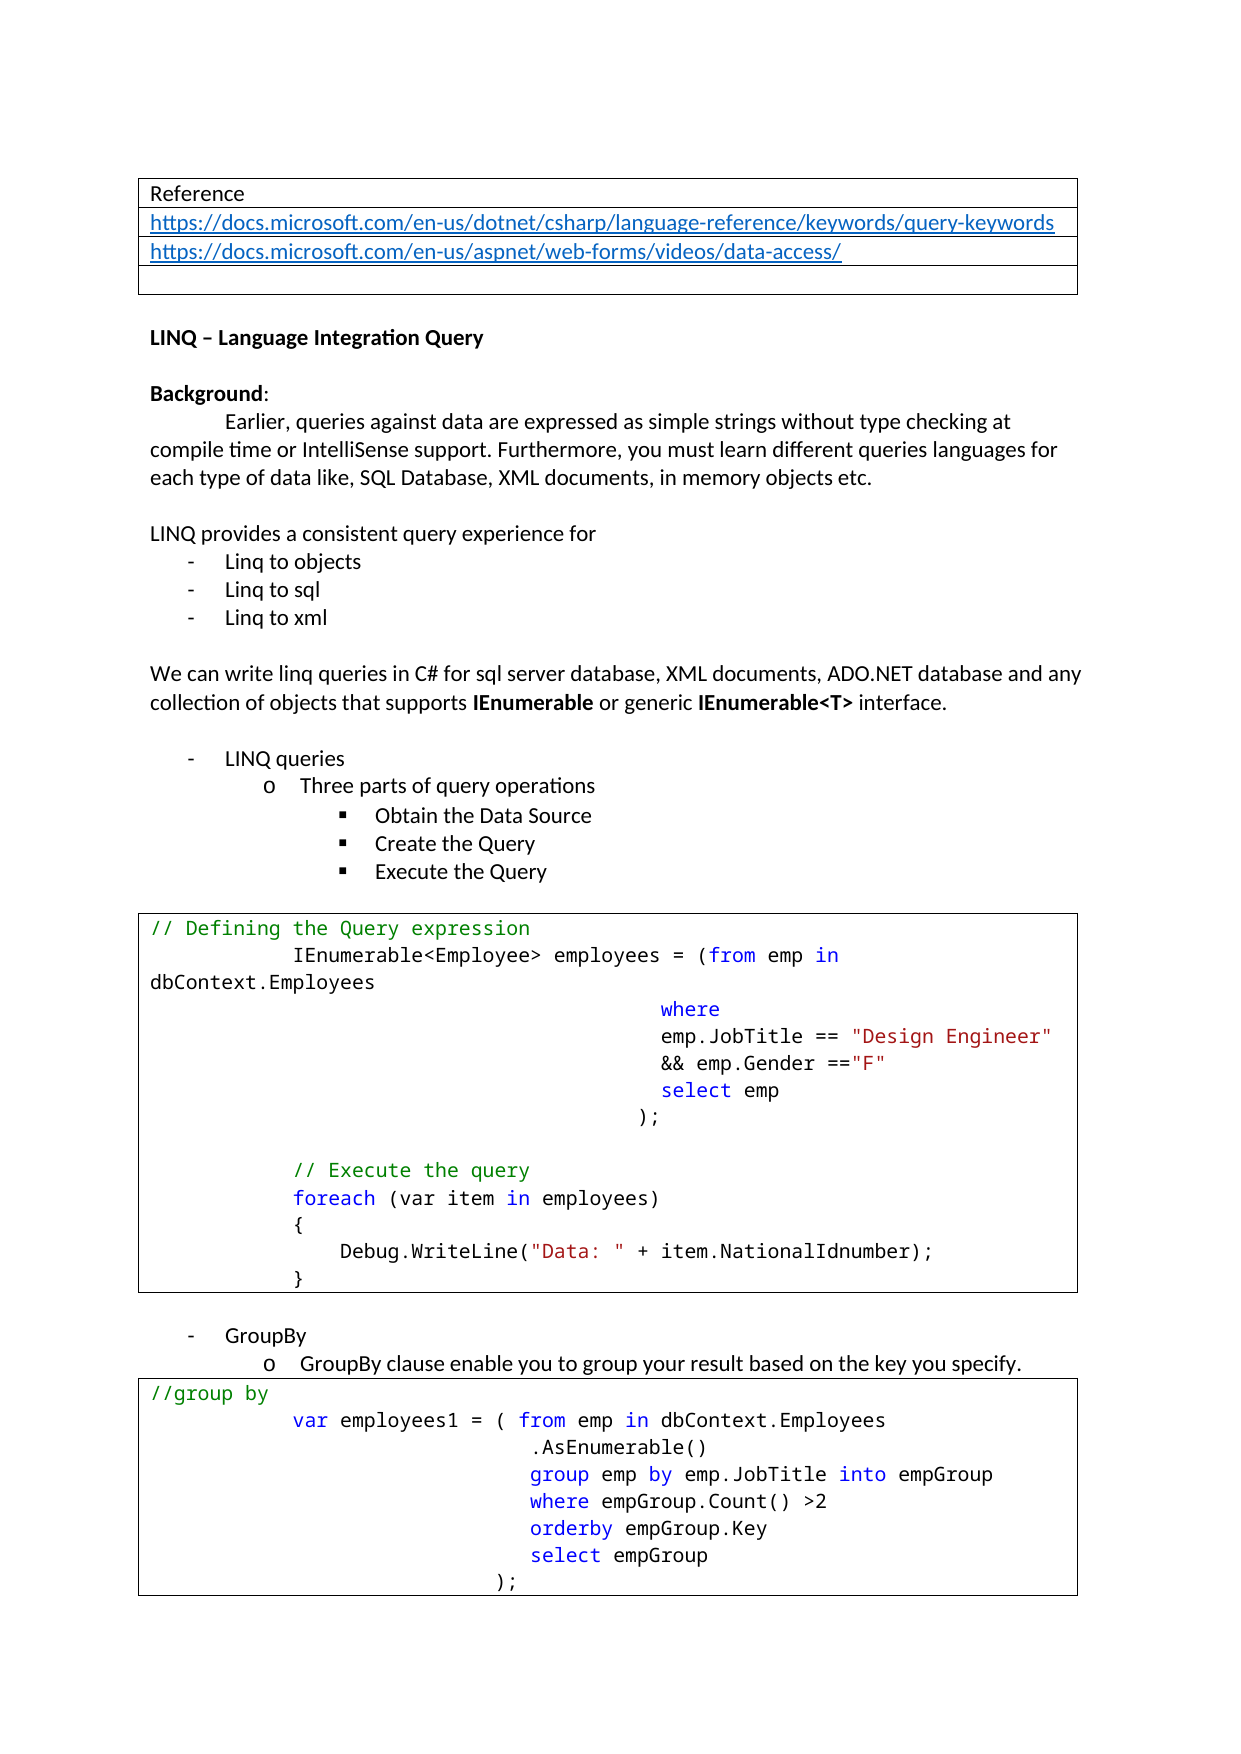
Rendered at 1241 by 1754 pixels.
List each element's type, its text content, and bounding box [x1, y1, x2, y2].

table_cell https://docs.microsoft.com/en-us/aspnet/web-forms/videos/data-access/ [139, 237, 1077, 265]
table_header Reference [139, 179, 1077, 207]
list Linq to xml [187, 603, 1090, 632]
list Create the Query [337, 829, 1090, 857]
table_header // Defining the Query expression IEnumerable<Employee> employees = (from emp in dbContext.Employees where emp.JobTitle == "Design Engineer" && emp.Gender =="F" select emp ); // Execute the query foreach (var item in employees) { Debug.WriteLine("Data: " + item.NationalIdnumber); } [139, 914, 1077, 1292]
list Linq to objects [187, 547, 1090, 576]
table_cell [139, 266, 1077, 294]
list Execute the Query [337, 857, 1090, 885]
list GroupBy [187, 1321, 1090, 1349]
list Obtain the Data Source [337, 801, 1090, 829]
text We can write linq queries in C# for sql server database, XML documents, ADO.NET database and any collection of objects that supports IEnumerable or generic IEnumerable<T> interface. [150, 659, 1090, 716]
list Three parts of query operations [262, 772, 1090, 801]
text Earlier, queries against data are expressed as simple strings without type checking at compile time or IntelliSense support. Furthermore, you must learn different queries languages for each type of data like, SQL Database, XML documents, in memory objects etc. [150, 407, 1090, 491]
text LINQ – Language Integration Query [150, 323, 1090, 351]
list GroupBy clause enable you to group your result based on the key you specify. [262, 1349, 1090, 1378]
list LINQ queries [187, 744, 1090, 772]
text Background: [150, 379, 1090, 407]
table_cell https://docs.microsoft.com/en-us/dotnet/csharp/language-reference/keywords/query-keywords [139, 208, 1077, 236]
text LINQ provides a consistent query experience for [150, 519, 1090, 547]
list Linq to sql [187, 576, 1090, 603]
